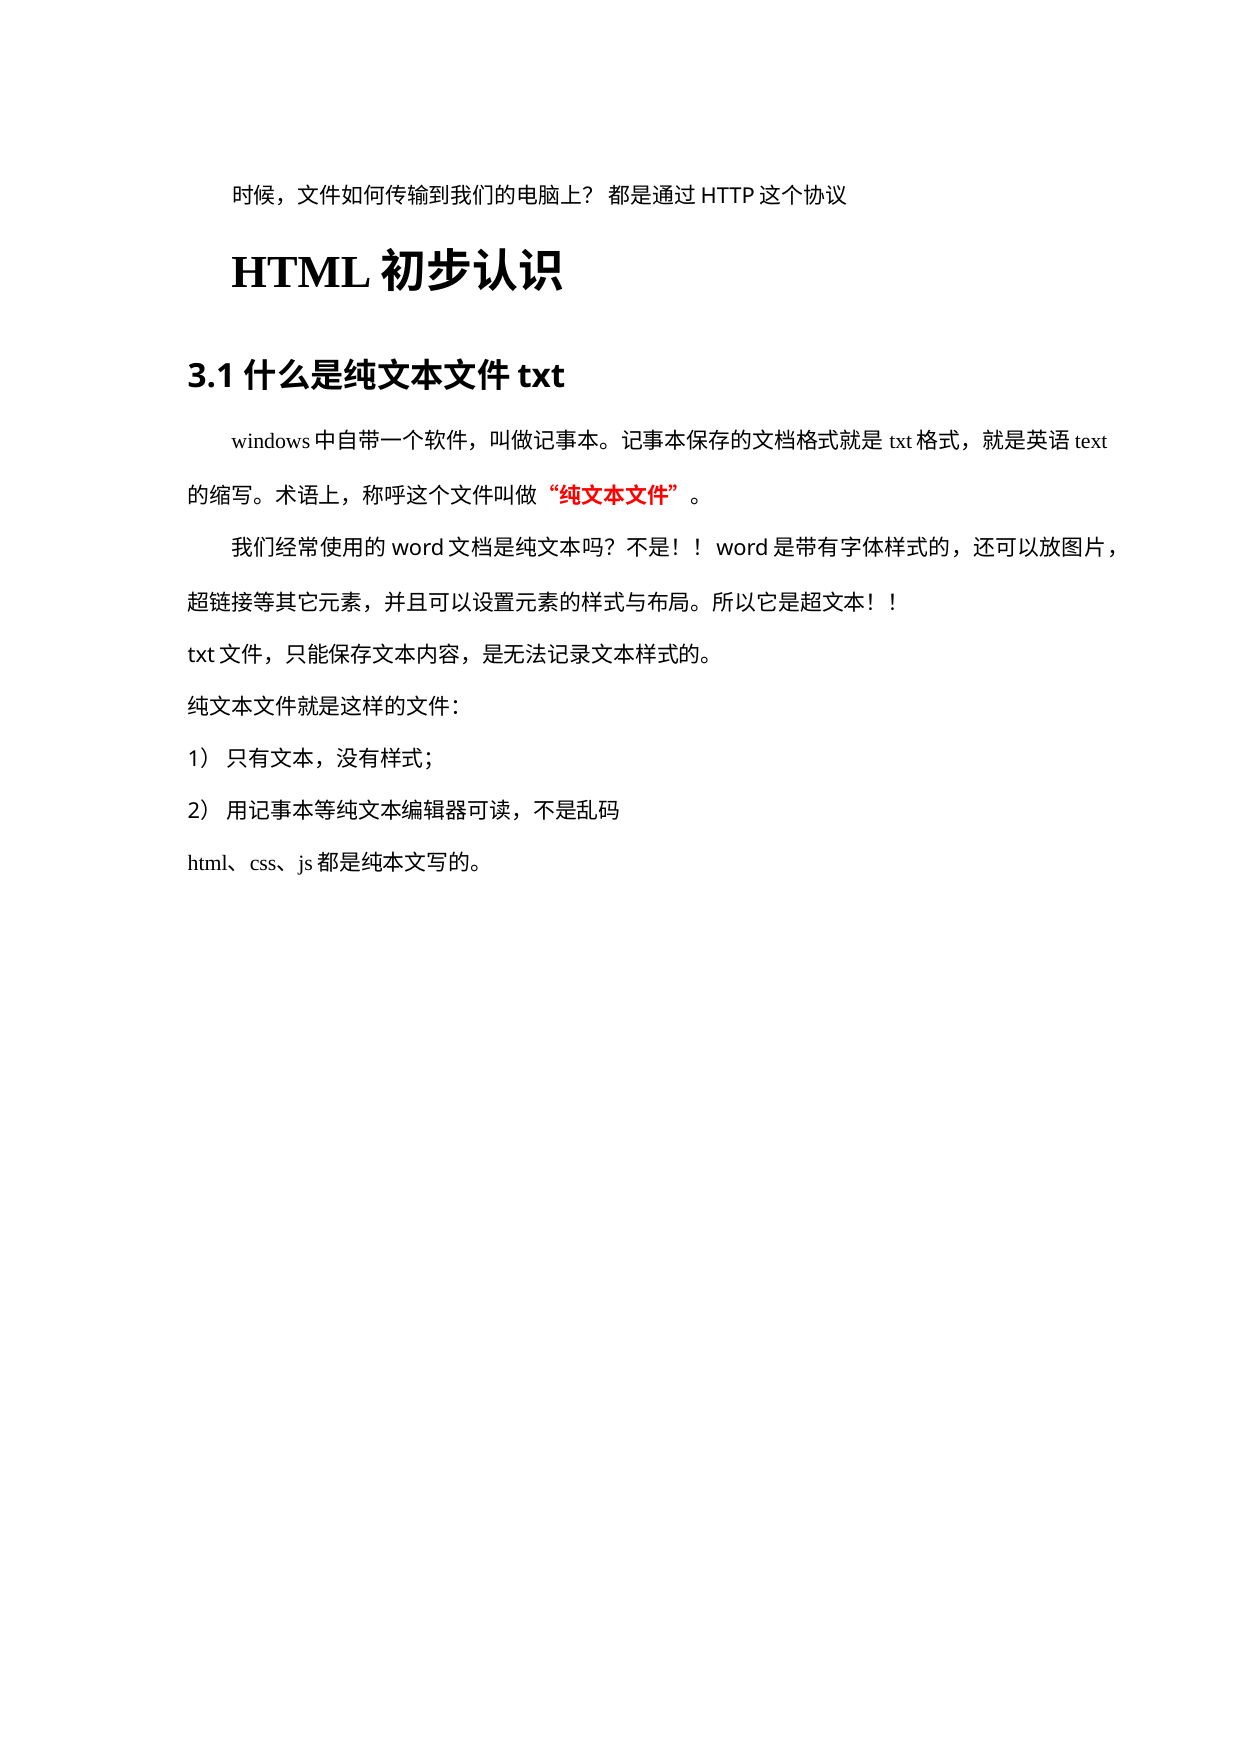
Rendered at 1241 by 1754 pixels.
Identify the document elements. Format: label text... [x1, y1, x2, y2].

text windows中自带一个软件，叫做记事本。记事本保存的文档格式就是txt格式，就是英语text的缩写。术语上，称呼这个文件叫做“纯文本文件”。 [187, 417, 1107, 516]
text txt文件，只能保存文本内容，是无法记录文本样式的。 [187, 631, 1107, 675]
text HTML初步认识 [187, 224, 1107, 312]
text 2） 用记事本等纯文本编辑器可读，不是乱码 [187, 787, 1107, 831]
text 纯文本文件就是这样的文件： [187, 683, 1107, 727]
text 1） 只有文本，没有样式； [187, 735, 1107, 779]
text html、css、js都是纯本文写的。 [187, 839, 1107, 883]
text 我们经常使用的word文档是纯文本吗？不是！！word是带有字体样式的，还可以放图片，超链接等其它元素，并且可以设置元素的样式与布局。所以它是超文本！！ [187, 524, 1107, 623]
text 3.1 什么是纯文本文件txt [187, 329, 1107, 417]
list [232, 172, 1107, 216]
